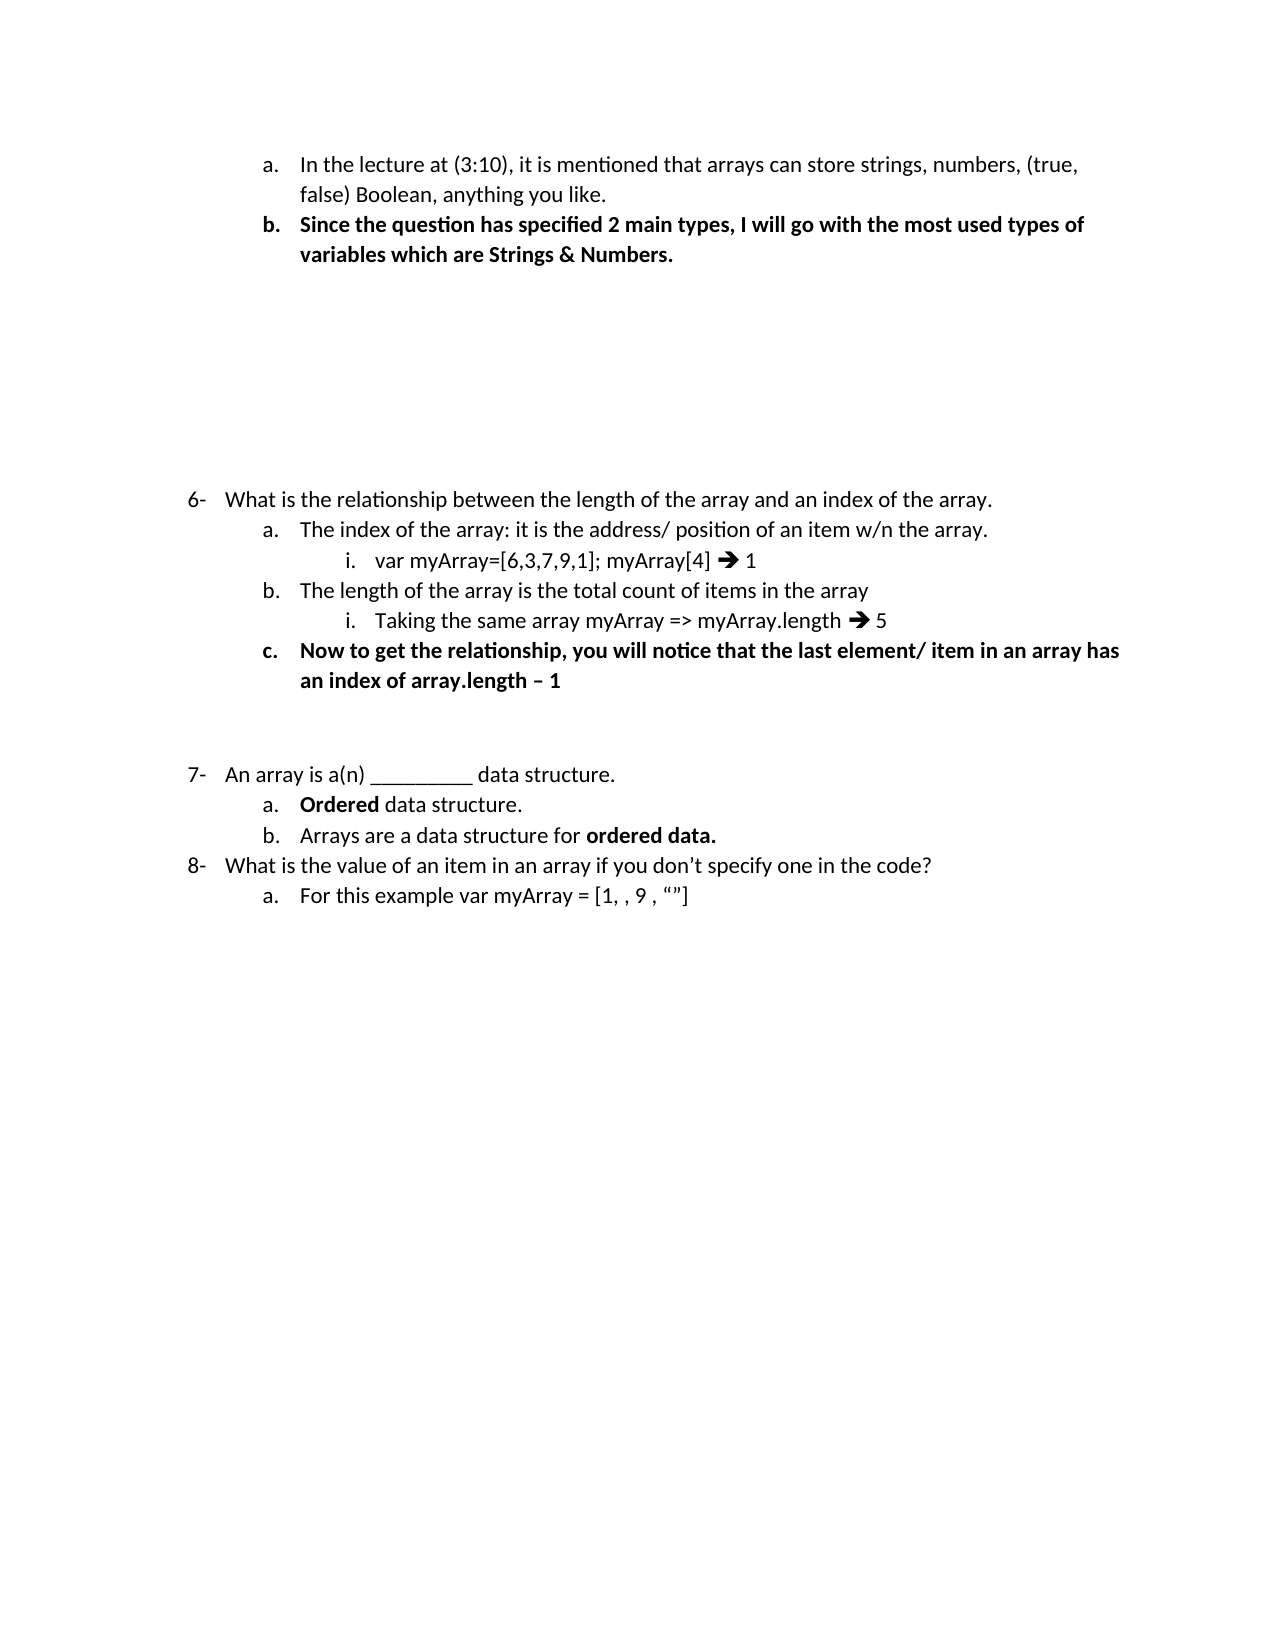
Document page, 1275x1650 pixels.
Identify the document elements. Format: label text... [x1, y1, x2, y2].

list For this example var myArray = [1, , 9 , “”] [262, 881, 1125, 909]
list Since the question has specified 2 main types, I will go with the most used types of variables which are Strings & Numbers. [262, 210, 1125, 269]
list Arrays are a data structure for ordered data. [262, 821, 1125, 849]
list The index of the array: it is the address/ position of an item w/n the array. [262, 516, 1125, 544]
list In the lecture at (3:10), it is mentioned that arrays can store strings, numbers, (true, false) Boolean, anything you like. [262, 150, 1125, 208]
list var myArray=[6,3,7,9,1]; myArray[4] 1 [356, 546, 1125, 574]
list What is the value of an item in an array if you don’t specify one in the code? [187, 851, 1125, 879]
list What is the relationship between the length of the array and an index of the array. [187, 485, 1125, 513]
list Now to get the relationship, you will notice that the last element/ item in an array has an index of array.length – 1 [262, 636, 1125, 695]
list An array is a(n) _________ data structure. [187, 760, 1125, 788]
list The length of the array is the total count of items in the array [262, 576, 1125, 604]
list Taking the same array myArray => myArray.length 5 [356, 606, 1125, 634]
list Ordered data structure. [262, 791, 1125, 819]
